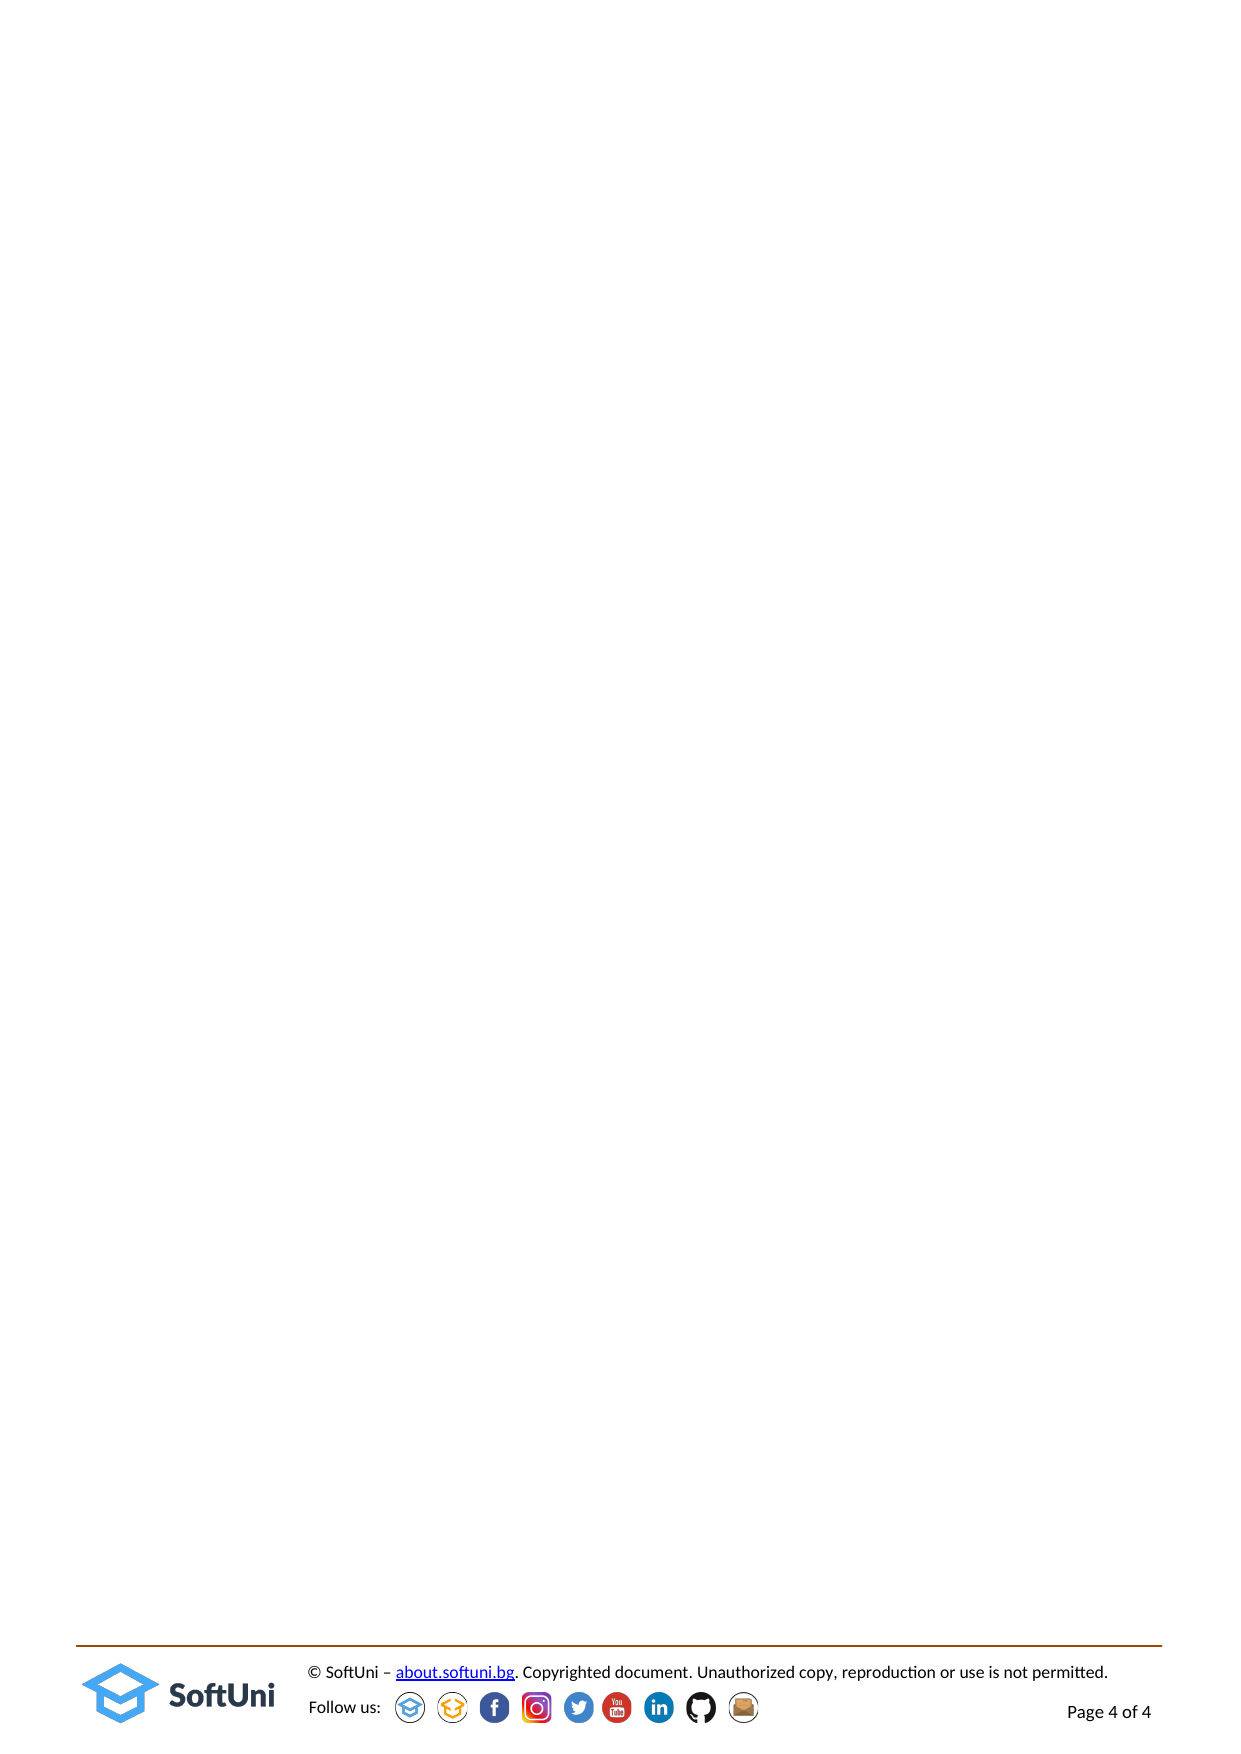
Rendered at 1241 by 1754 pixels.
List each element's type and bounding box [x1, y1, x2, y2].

picture [522, 1692, 552, 1723]
picture [644, 1714, 653, 1723]
picture [75, 1658, 281, 1729]
picture [665, 1692, 674, 1701]
picture [728, 1692, 759, 1723]
picture [665, 1714, 674, 1723]
picture [479, 1692, 510, 1723]
picture [658, 1705, 667, 1714]
picture [602, 1692, 632, 1723]
picture [564, 1692, 594, 1723]
picture [437, 1692, 468, 1723]
picture [644, 1692, 653, 1701]
picture [395, 1692, 425, 1723]
picture [686, 1692, 716, 1723]
